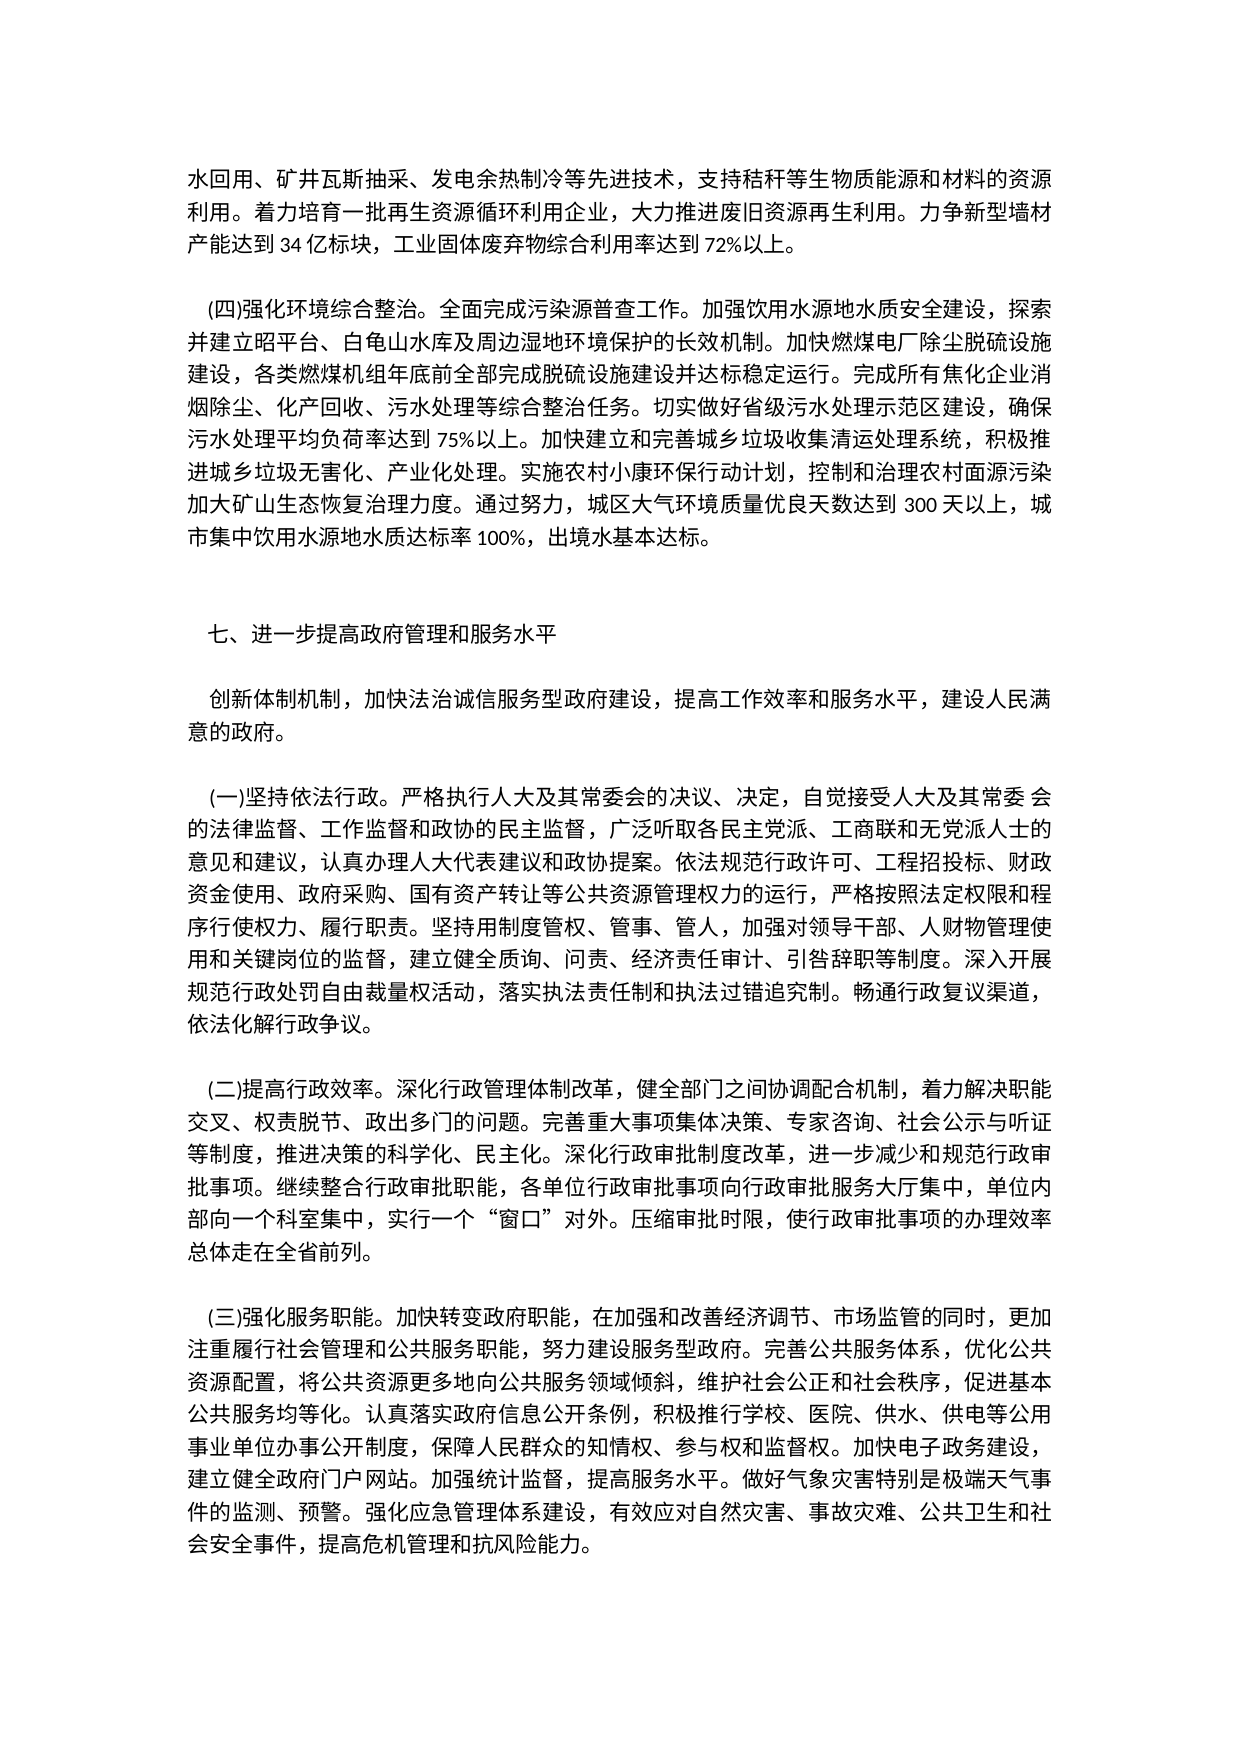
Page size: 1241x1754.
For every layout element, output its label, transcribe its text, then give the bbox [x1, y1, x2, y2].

text 创新体制机制，加快法治诚信服务型政府建设，提高工作效率和服务水平，建设人民满意的政府。 [187, 682, 1053, 747]
text (四)强化环境综合整治。全面完成污染源普查工作。加强饮用水源地水质安全建设，探索并建立昭平台、白龟山水库及周边湿地环境保护的长效机制。加快燃煤电厂除尘脱硫设施建设，各类燃煤机组年底前全部完成脱硫设施建设并达标稳定运行。完成所有焦化企业消烟除尘、化产回收、污水处理等综合整治任务。切实做好省级污水处理示范区建设，确保污水处理平均负荷率达到75%以上。加快建立和完善城乡垃圾收集清运处理系统，积极推进城乡垃圾无害化、产业化处理。实施农村小康环保行动计划，控制和治理农村面源污染。加大矿山生态恢复治理力度。通过努力，城区大气环境质量优良天数达到300天以上，城市集中饮用水源地水质达标率100%，出境水基本达标。 [187, 292, 1053, 552]
text (二)提高行政效率。深化行政管理体制改革，健全部门之间协调配合机制，着力解决职能交叉、权责脱节、政出多门的问题。完善重大事项集体决策、专家咨询、社会公示与听证等制度，推进决策的科学化、民主化。深化行政审批制度改革，进一步减少和规范行政审批事项。继续整合行政审批职能，各单位行政审批事项向行政审批服务大厅集中，单位内部向一个科室集中，实行一个“窗口”对外。压缩审批时限，使行政审批事项的办理效率总体走在全省前列。 [187, 1072, 1053, 1267]
text (一)坚持依法行政。严格执行人大及其常委会的决议、决定，自觉接受人大及其常委 会的法律监督、工作监督和政协的民主监督，广泛听取各民主党派、工商联和无党派人士的意见和建议，认真办理人大代表建议和政协提案。依法规范行政许可、工程招投标、财政资金使用、政府采购、国有资产转让等公共资源管理权力的运行，严格按照法定权限和程序行使权力、履行职责。坚持用制度管权、管事、管人，加强对领导干部、人财物管理使用和关键岗位的监督，建立健全质询、问责、经济责任审计、引咎辞职等制度。深入开展规范行政处罚自由裁量权活动，落实执法责任制和执法过错追究制。畅通行政复议渠道，依法化解行政争议。 [187, 779, 1053, 1039]
text (三)强化服务职能。加快转变政府职能，在加强和改善经济调节、市场监管的同时，更加注重履行社会管理和公共服务职能，努力建设服务型政府。完善公共服务体系，优化公共资源配置，将公共资源更多地向公共服务领域倾斜，维护社会公正和社会秩序，促进基本公共服务均等化。认真落实政府信息公开条例，积极推行学校、医院、供水、供电等公用事业单位办事公开制度，保障人民群众的知情权、参与权和监督权。加快电子政务建设，建立健全政府门户网站。加强统计监督，提高服务水平。做好气象灾害特别是极端天气事件的监测、预警。强化应急管理体系建设，有效应对自然灾害、事故灾难、公共卫生和社会安全事件，提高危机管理和抗风险能力。 [187, 1299, 1053, 1559]
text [187, 162, 1053, 259]
text 七、进一步提高政府管理和服务水平 [187, 617, 1053, 649]
